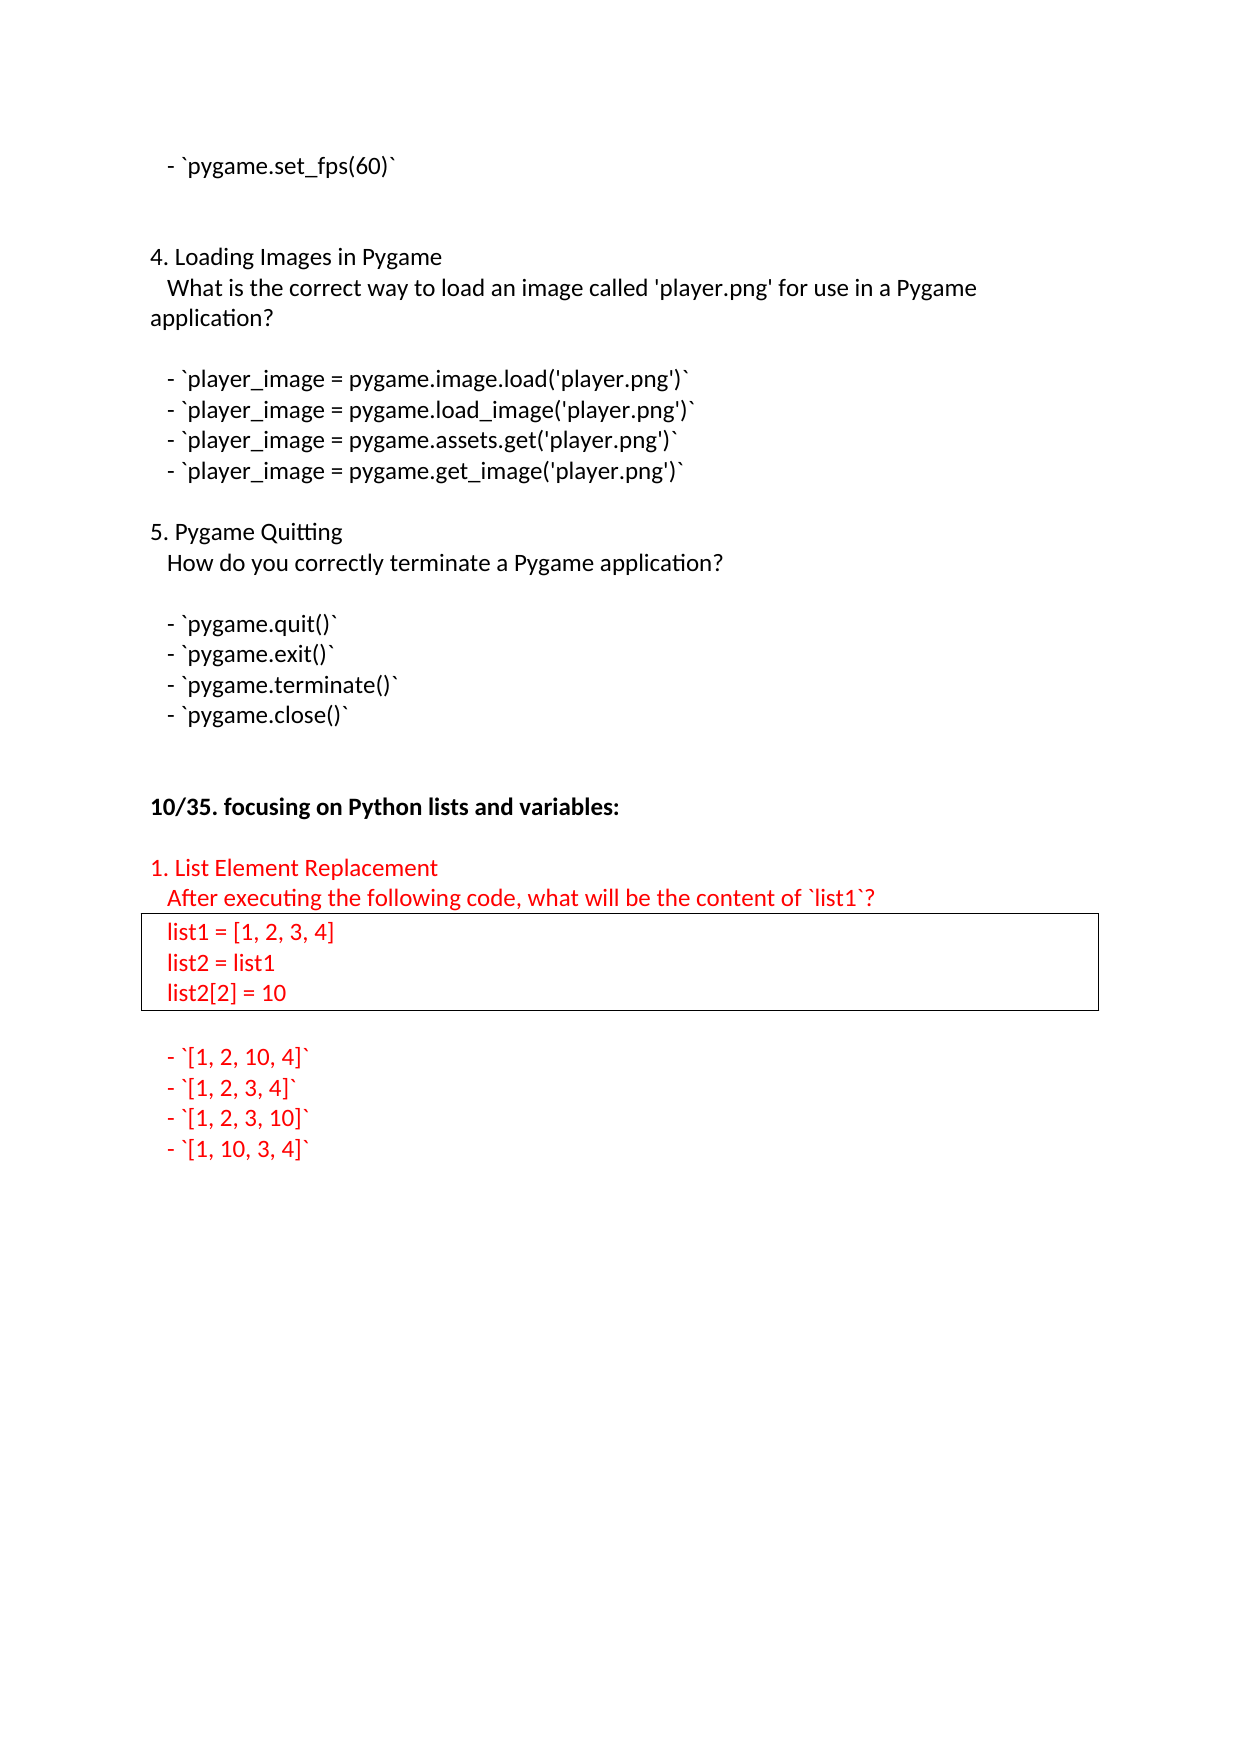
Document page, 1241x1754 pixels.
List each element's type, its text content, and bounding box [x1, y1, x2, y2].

text - `[1, 2, 3, 4]` [150, 1072, 1090, 1102]
text list2 = list1 [150, 947, 1090, 974]
text - `player_image = pygame.load_image('player.png')` [150, 394, 1090, 425]
text - `pygame.exit()` [150, 638, 1090, 669]
text How do you correctly terminate a Pygame application? [150, 547, 1090, 577]
text - `player_image = pygame.image.load('player.png')` [150, 364, 1090, 394]
text - `[1, 2, 3, 10]` [150, 1102, 1090, 1133]
text - `pygame.close()` [150, 699, 1090, 730]
text - `pygame.terminate()` [150, 669, 1090, 699]
text 10/35. focusing on Python lists and variables: [150, 791, 1090, 821]
text - `player_image = pygame.assets.get('player.png')` [150, 425, 1090, 455]
text - `pygame.set_fps(60)` [150, 150, 1090, 181]
text - `[1, 10, 3, 4]` [150, 1133, 1090, 1163]
text - `player_image = pygame.get_image('player.png')` [150, 455, 1090, 486]
text After executing the following code, what will be the content of `list1`? [150, 882, 1090, 913]
text - `[1, 2, 10, 4]` [150, 1041, 1090, 1072]
text What is the correct way to load an image called 'player.png' for use in a Pygame application? [150, 272, 1090, 333]
text list1 = [1, 2, 3, 4] [142, 914, 1098, 947]
text 1. List Element Replacement [150, 852, 1090, 882]
text - `pygame.quit()` [150, 608, 1090, 638]
text list2[2] = 10 [142, 974, 1098, 1010]
text 4. Loading Images in Pygame [150, 242, 1090, 272]
text 5. Pygame Quitting [150, 516, 1090, 547]
